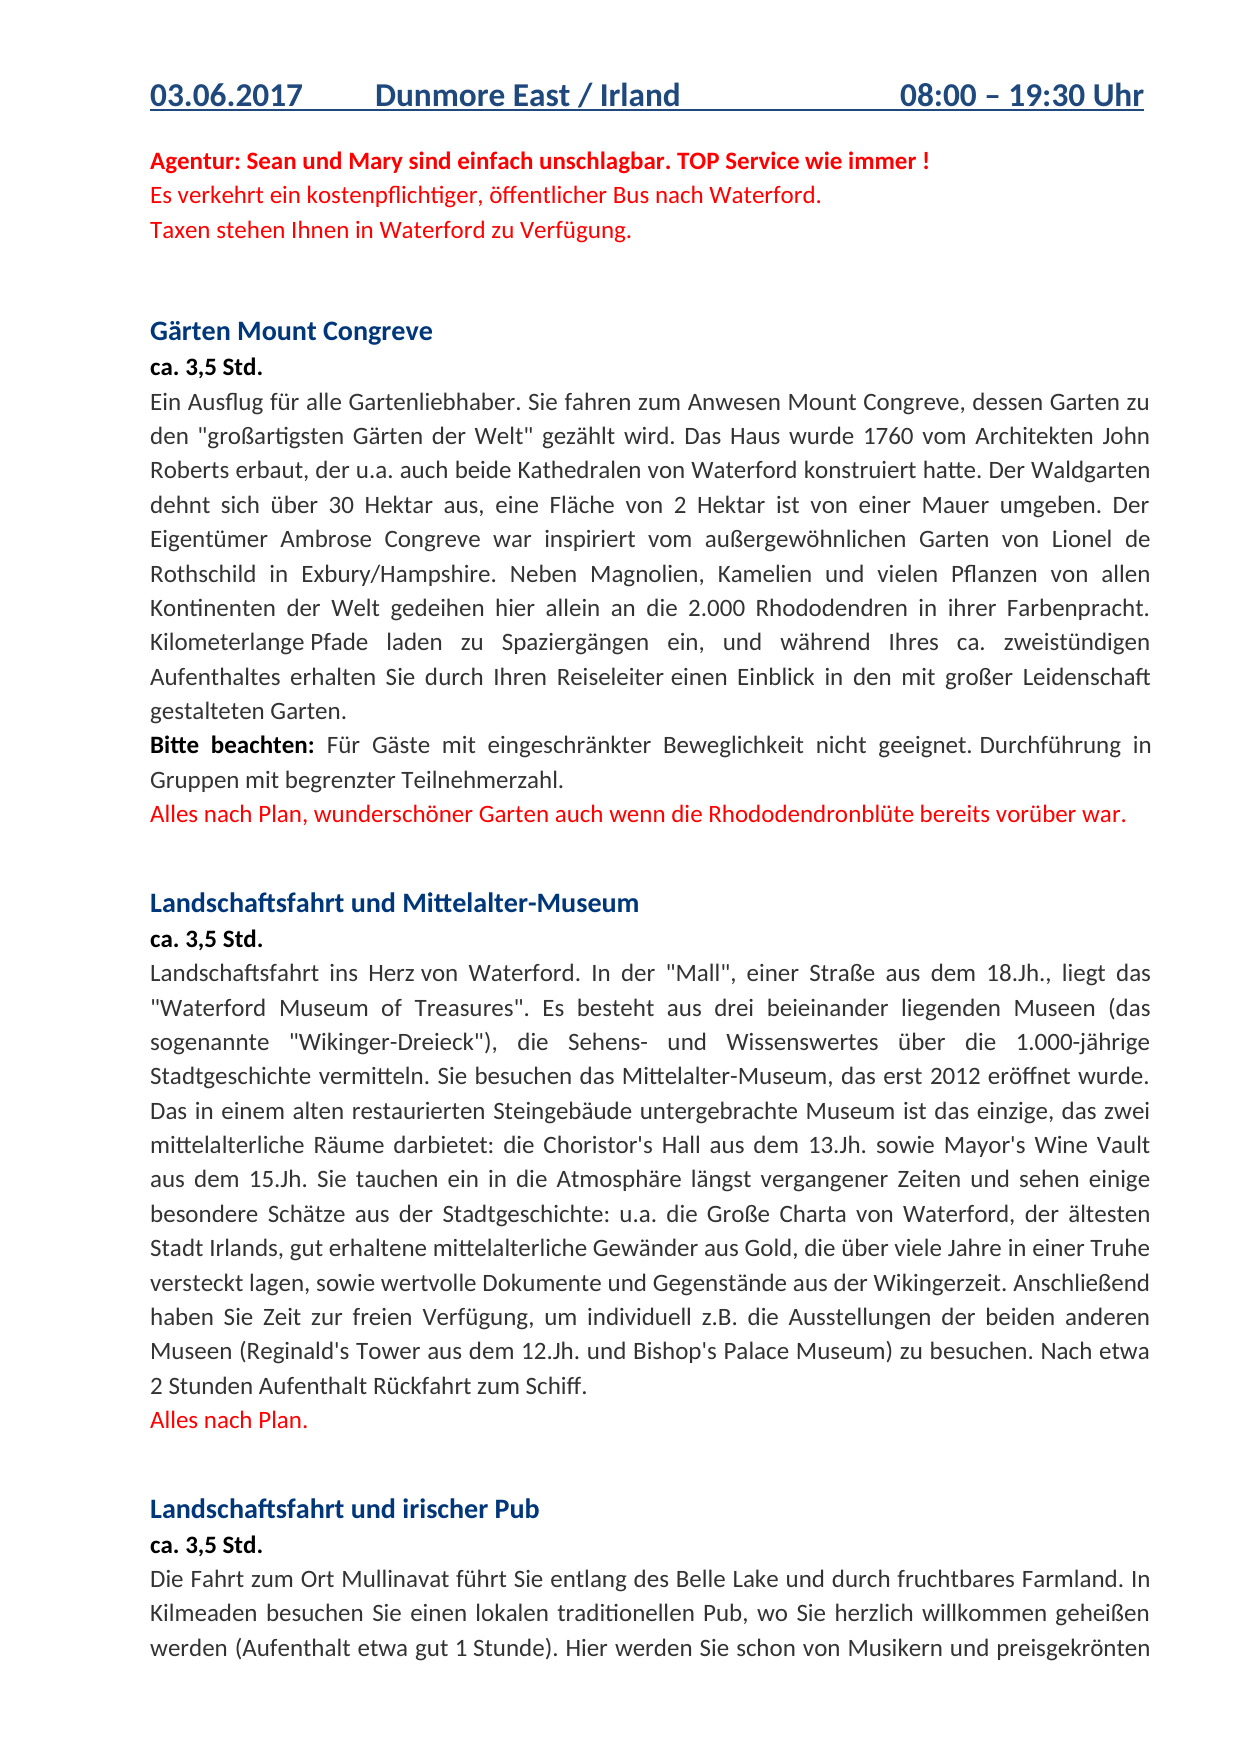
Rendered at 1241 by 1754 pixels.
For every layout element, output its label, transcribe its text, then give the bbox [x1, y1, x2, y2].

text Taxen stehen Ihnen in Waterford zu Verfügung. [150, 210, 1152, 244]
text ca. 3,5 Std. [150, 1525, 1152, 1559]
text Landschaftsfahrt und Mittelalter-Museum [150, 885, 1152, 919]
text Gärten Mount Congreve [150, 313, 1152, 348]
text Alles nach Plan, wunderschöner Garten auch wenn die Rhododendronblüte bereits vorüber war. [150, 794, 1152, 829]
text Landschaftsfahrt ins Herz von Waterford. In der "Mall", einer Straße aus dem 18.Jh., liegt das "Waterford Museum of Treasures". Es besteht aus drei beieinander liegenden Museen (das sogenannte "Wikinger-Dreieck"), die Sehens- und Wissenswertes über die 1.000-jährige Stadtgeschichte vermitteln. Sie besuchen das Mittelalter-Museum, das erst 2012 eröffnet wurde. Das in einem alten restaurierten Steingebäude untergebrachte Museum ist das einzige, das zwei mittelalterliche Räume darbietet: die Choristor's Hall aus dem 13.Jh. sowie Mayor's Wine Vault aus dem 15.Jh. Sie tauchen ein in die Atmosphäre längst vergangener Zeiten und sehen einige besondere Schätze aus der Stadtgeschichte: u.a. die Große Charta von Waterford, der ältesten Stadt Irlands, gut erhaltene mittelalterliche Gewänder aus Gold, die über viele Jahre in einer Truhe versteckt lagen, sowie wertvolle Dokumente und Gegenstände aus der Wikingerzeit. Anschließend haben Sie Zeit zur freien Verfügung, um individuell z.B. die Ausstellungen der beiden anderen Museen (Reginald's Tower aus dem 12.Jh. und Bishop's Palace Museum) zu besuchen. Nach etwa 2 Stunden Aufenthalt Rückfahrt zum Schiff. [150, 953, 1152, 1400]
text ca. 3,5 Std. [150, 919, 1152, 953]
text Es verkehrt ein kostenpflichtiger, öffentlicher Bus nach Waterford. [150, 176, 1152, 210]
text Bitte beachten: Für Gäste mit eingeschränkter Beweglichkeit nicht geeignet. Durchführung in Gruppen mit begrenzter Teilnehmerzahl. [150, 726, 1152, 794]
text ca. 3,5 Std. [150, 348, 1152, 382]
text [150, 1559, 1152, 1662]
text Landschaftsfahrt und irischer Pub [150, 1491, 1152, 1525]
text Ein Ausflug für alle Gartenliebhaber. Sie fahren zum Anwesen Mount Congreve, dessen Garten zu den "großartigsten Gärten der Welt" gezählt wird. Das Haus wurde 1760 vom Architekten John Roberts erbaut, der u.a. auch beide Kathedralen von Waterford konstruiert hatte. Der Waldgarten dehnt sich über 30 Hektar aus, eine Fläche von 2 Hektar ist von einer Mauer umgeben. Der Eigentümer Ambrose Congreve war inspiriert vom außergewöhnlichen Garten von Lionel de Rothschild in Exbury/Hampshire. Neben Magnolien, Kamelien und vielen Pflanzen von allen Kontinenten der Welt gedeihen hier allein an die 2.000 Rhododendren in ihrer Farbenpracht. Kilometerlange Pfade laden zu Spaziergängen ein, und während Ihres ca. zweistündigen Aufenthaltes erhalten Sie durch Ihren Reiseleiter einen Einblick in den mit großer Leidenschaft gestalteten Garten. [150, 382, 1152, 726]
text Agentur: Sean und Mary sind einfach unschlagbar. TOP Service wie immer ! [150, 141, 1152, 176]
text Alles nach Plan. [150, 1400, 1152, 1435]
text 03.06.2017 Dunmore East / Irland 08:00 – 19:30 Uhr [150, 74, 1154, 114]
